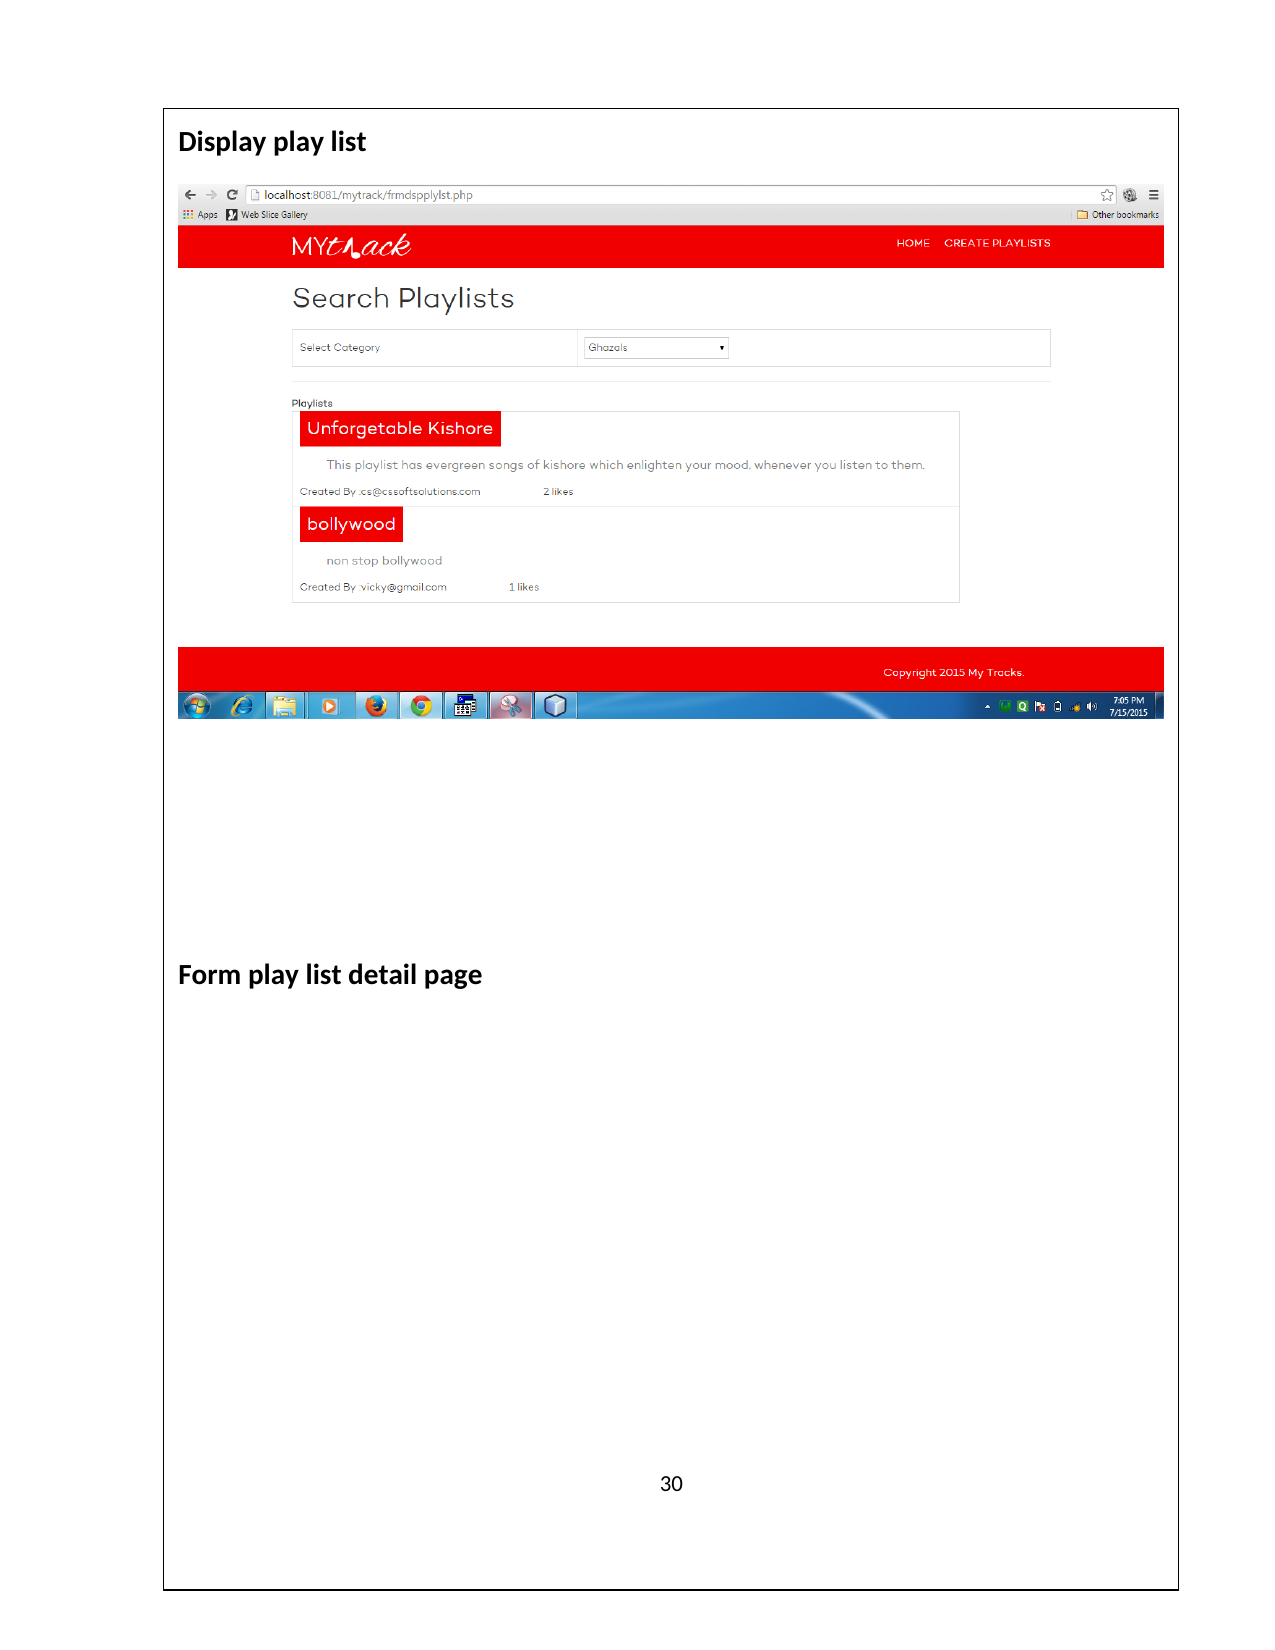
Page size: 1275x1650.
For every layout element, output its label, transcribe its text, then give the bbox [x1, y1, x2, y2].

text Form play list detail page [178, 956, 1164, 992]
text Display play list [178, 123, 1164, 159]
picture [178, 184, 1164, 719]
